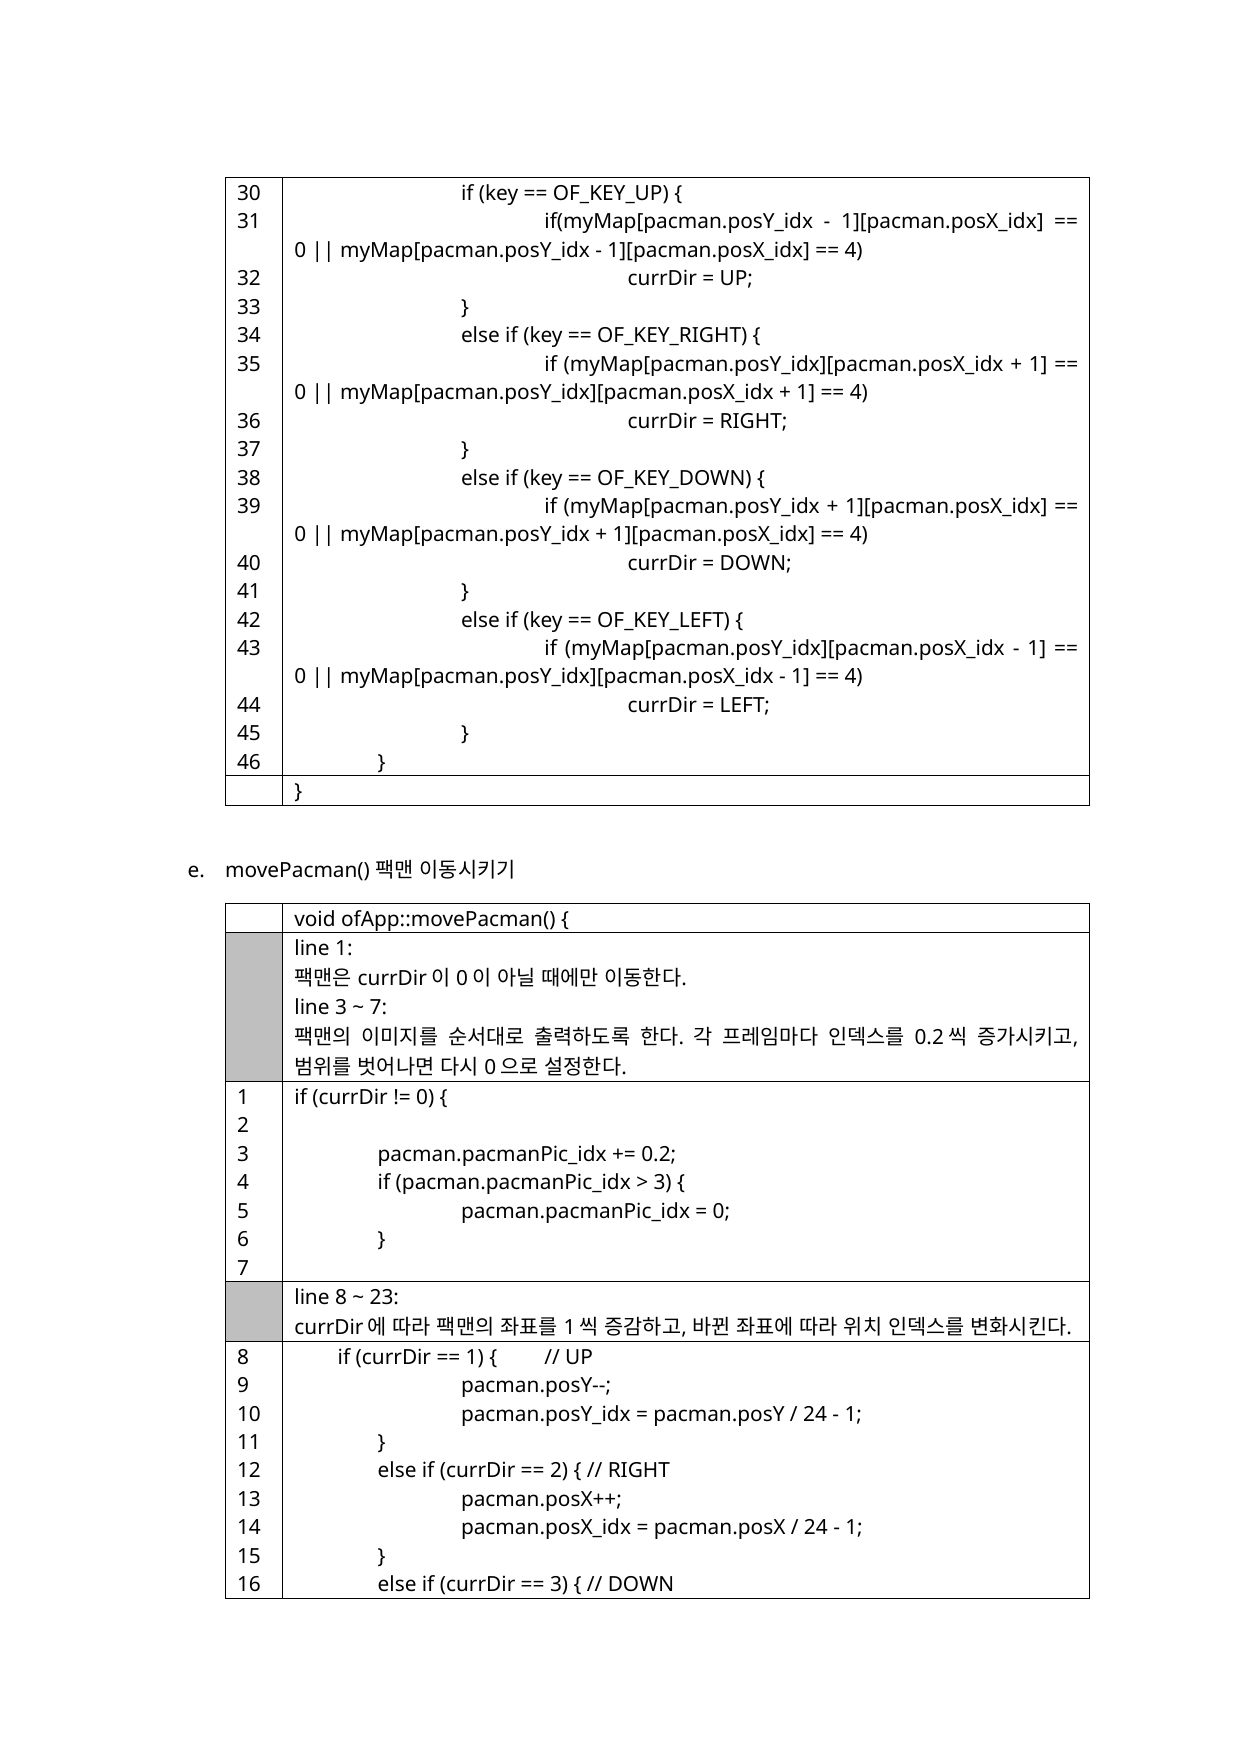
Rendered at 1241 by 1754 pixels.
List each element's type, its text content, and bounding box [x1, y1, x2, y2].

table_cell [283, 178, 1089, 775]
list movePacman() 팩맨 이동시키기 [187, 853, 1090, 883]
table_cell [226, 1342, 282, 1598]
table_cell line 8 ~ 23: currDir에 따라 팩맨의 좌표를 1씩 증감하고, 바뀐 좌표에 따라 위치 인덱스를 변화시킨다. [283, 1282, 1089, 1341]
table_header [226, 904, 282, 932]
table_cell } [283, 776, 1089, 805]
table_cell [226, 1282, 282, 1341]
table_header void ofApp::movePacman() { [283, 904, 1089, 932]
table_cell [226, 933, 282, 1081]
table_cell [226, 776, 282, 805]
table_cell 1 2 3 4 5 6 7 [226, 1082, 282, 1281]
table_cell line 1: 팩맨은 currDir이 0이 아닐 때에만 이동한다. line 3 ~ 7: 팩맨의 이미지를 순서대로 출력하도록 한다. 각 프레임마다 인덱스를 0.2씩 증가시키고, 범위를 벗어나면 다시 0으로 설정한다. [283, 933, 1089, 1081]
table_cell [226, 178, 282, 775]
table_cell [283, 1342, 1089, 1598]
table_cell if (currDir != 0) { pacman.pacmanPic_idx += 0.2; if (pacman.pacmanPic_idx > 3) { pacman.pacmanPic_idx = 0; } [283, 1082, 1089, 1281]
